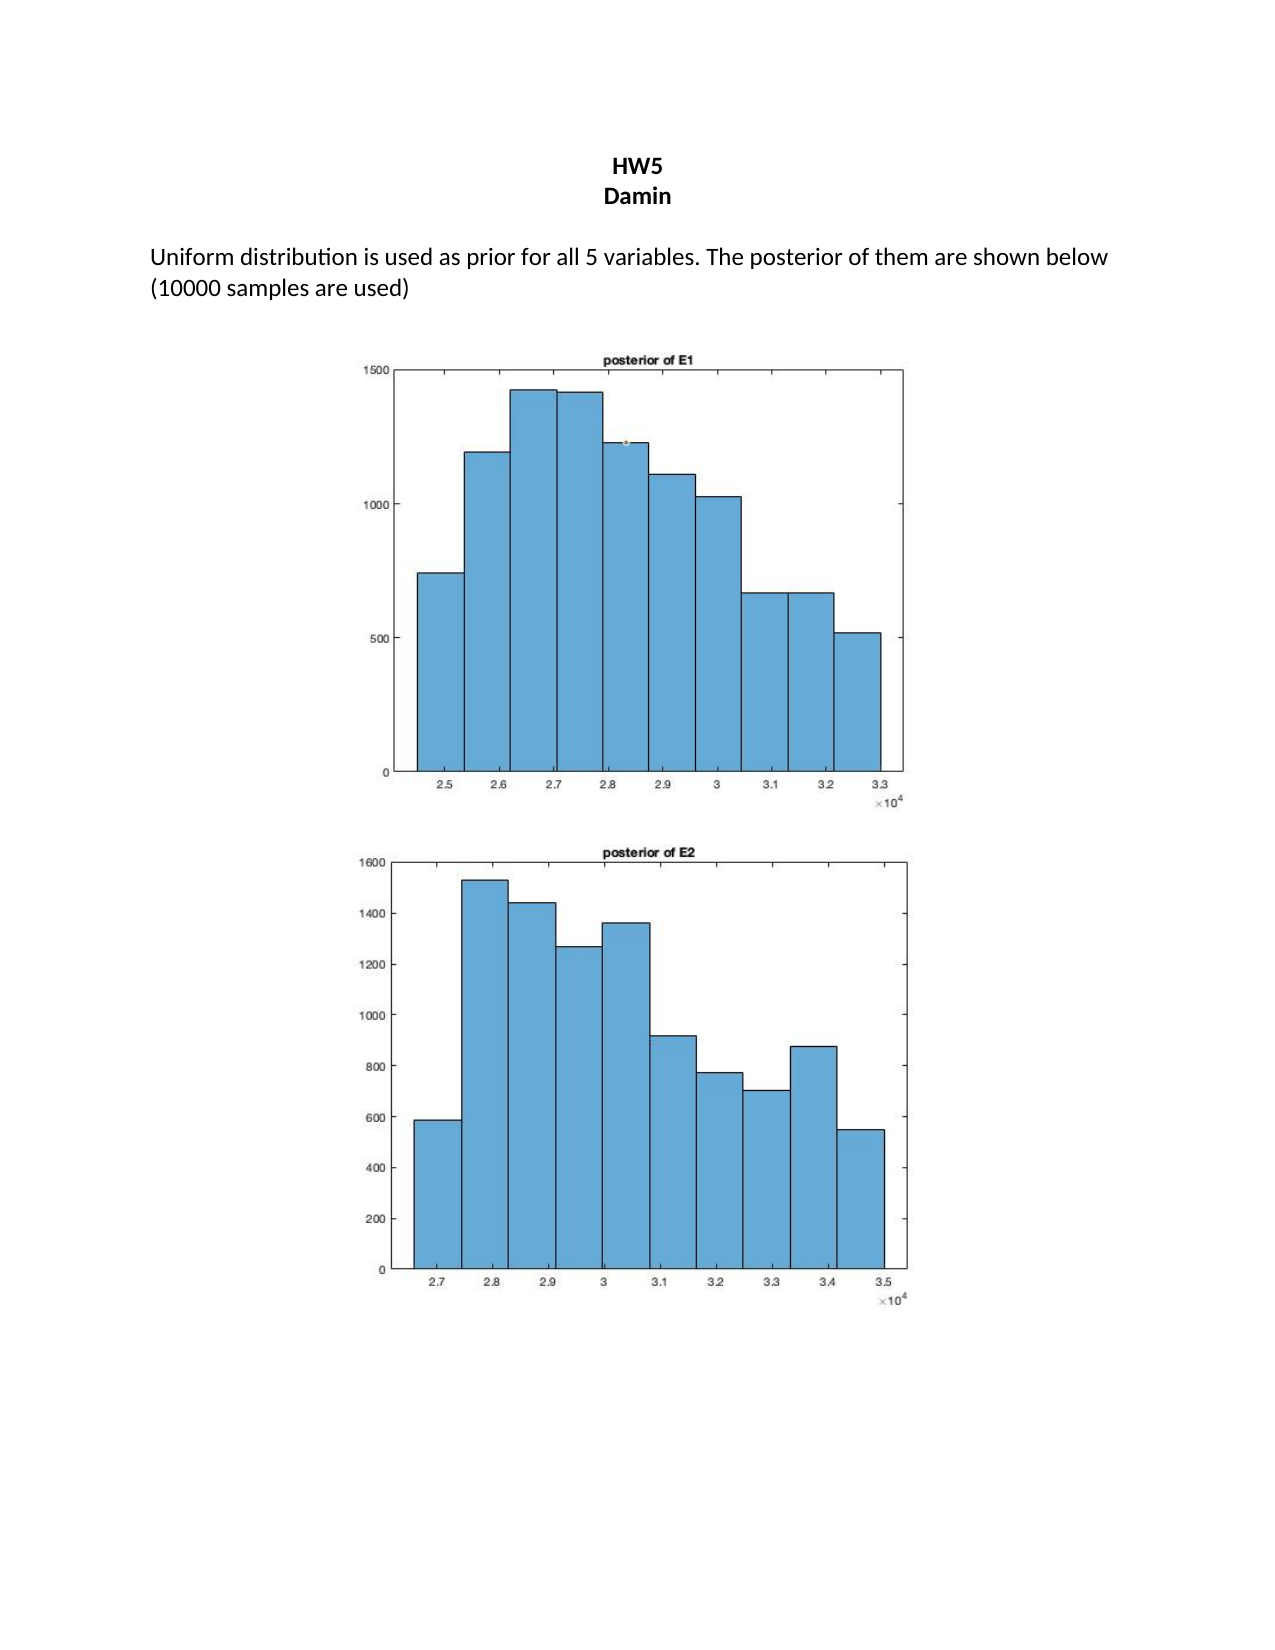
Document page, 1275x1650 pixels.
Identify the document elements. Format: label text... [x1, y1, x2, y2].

text HW5 [150, 150, 1125, 181]
text Damin [150, 181, 1125, 211]
picture [305, 333, 970, 1324]
text Uniform distribution is used as prior for all 5 variables. The posterior of them are shown below (10000 samples are used) [150, 242, 1125, 303]
